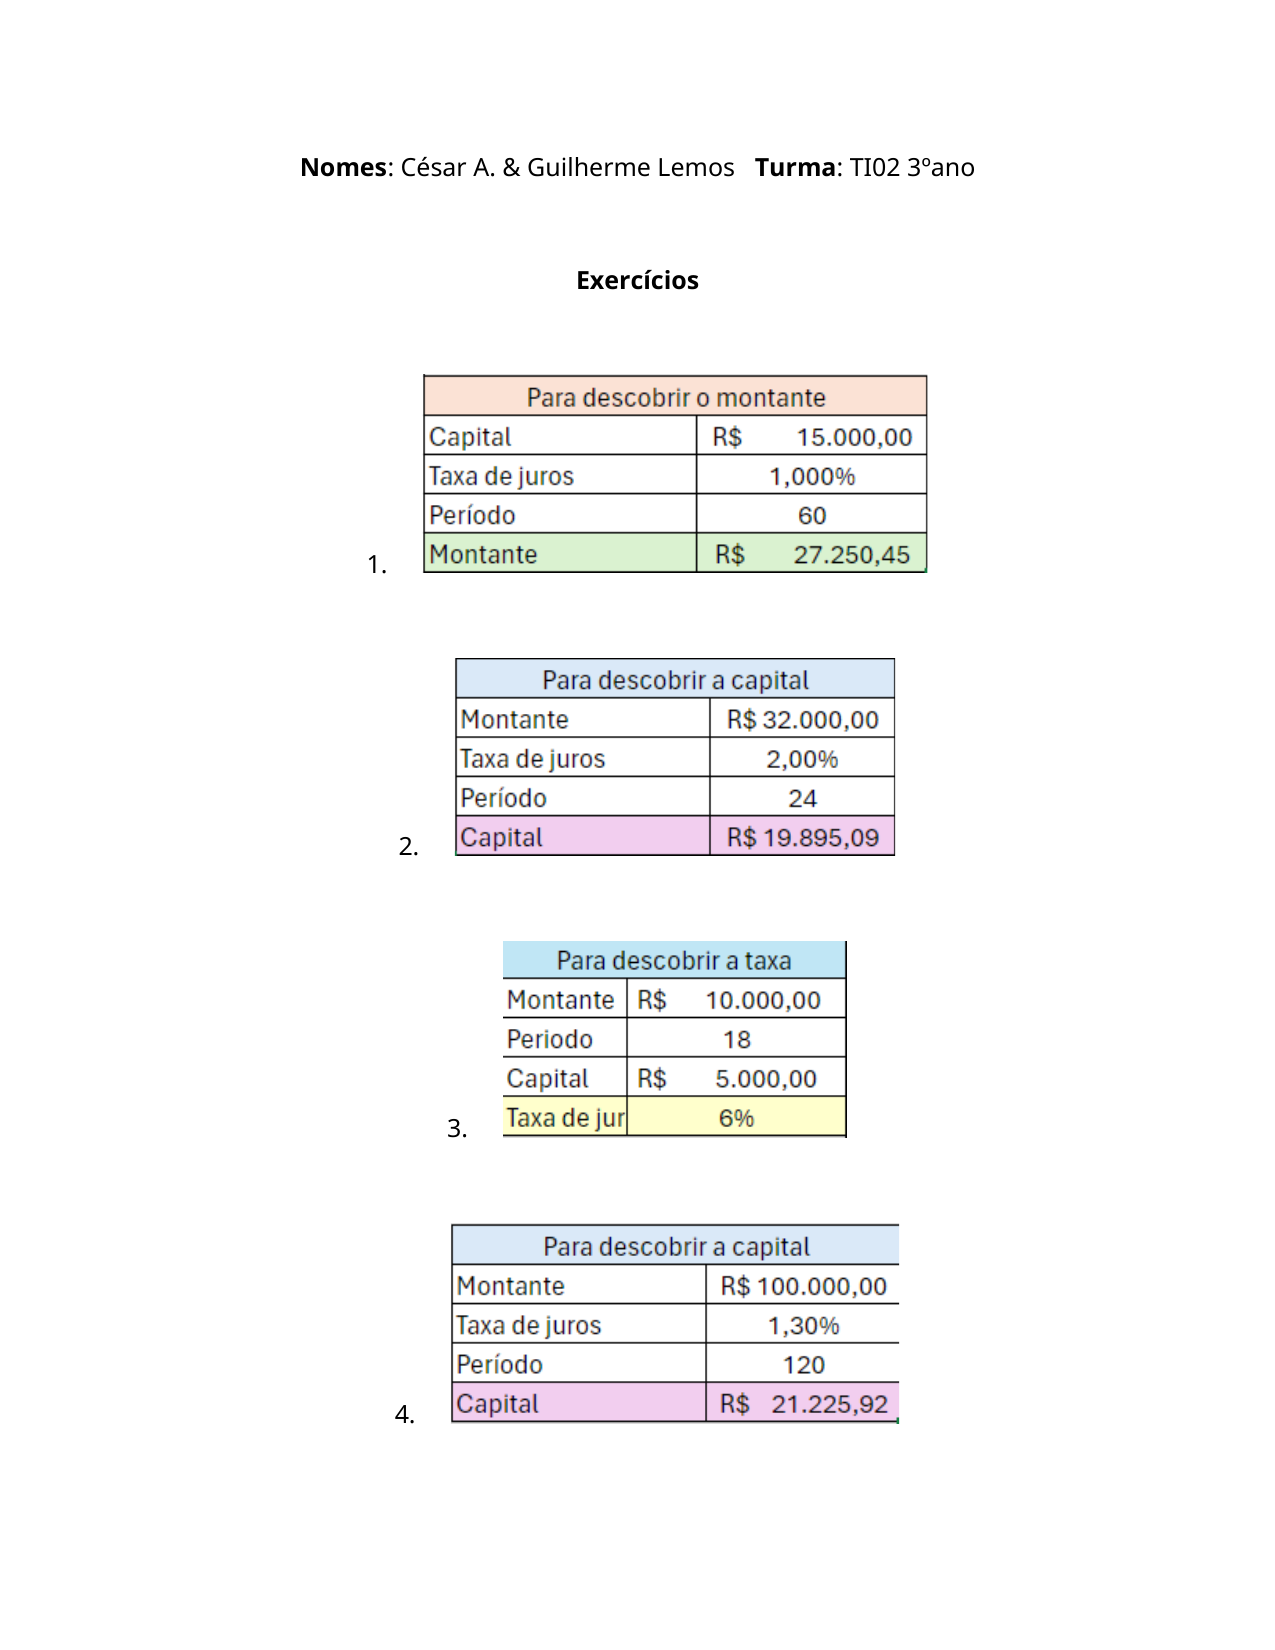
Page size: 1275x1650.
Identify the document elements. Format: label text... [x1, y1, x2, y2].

text Nomes: César A. & Guilherme Lemos Turma: TI02 3ºano [150, 150, 1125, 184]
text Exercícios [150, 262, 1125, 296]
